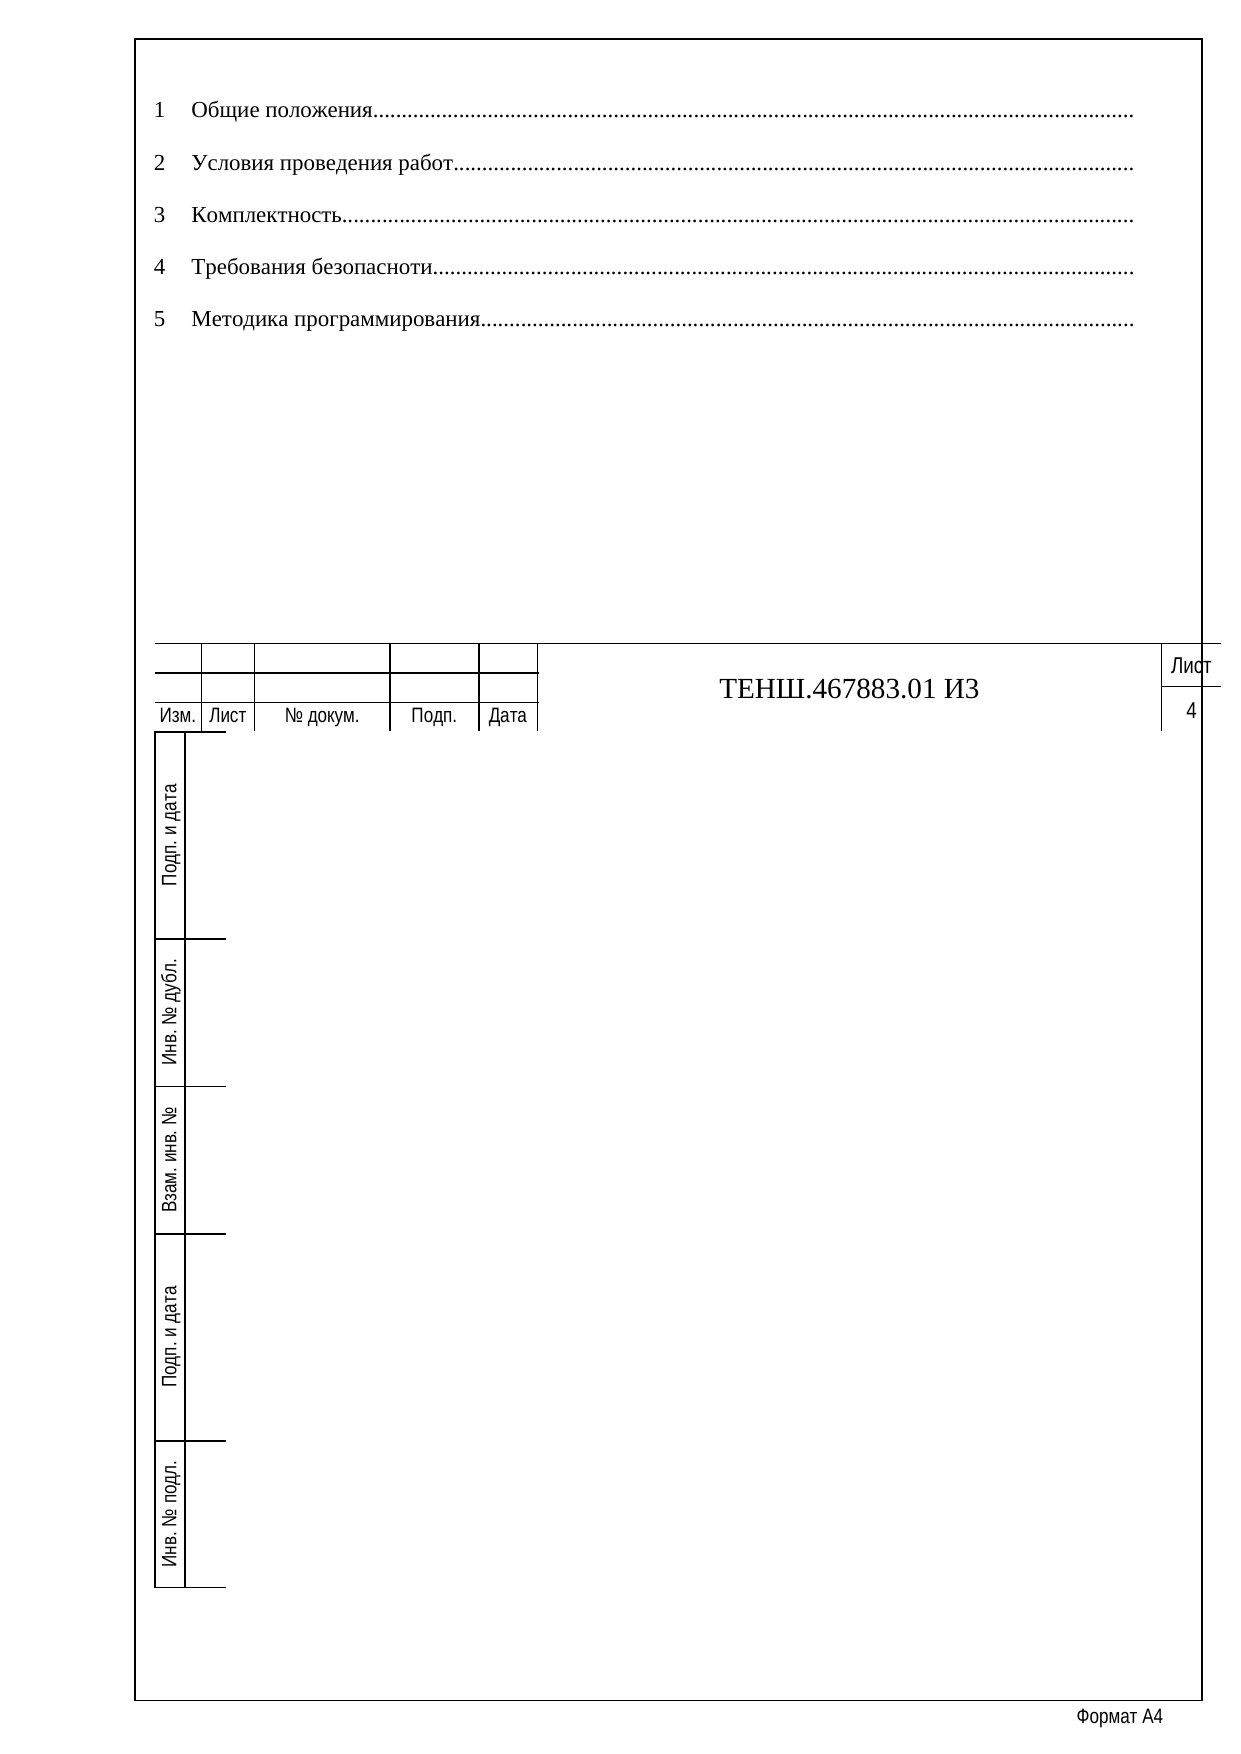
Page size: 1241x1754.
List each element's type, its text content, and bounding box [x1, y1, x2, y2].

text 1 Общие положения 3 [154, 71, 1132, 123]
text 2 Условия проведения работ 4 [154, 123, 1132, 175]
text 5 Методика программирования 7 [154, 279, 1132, 331]
text 3 Комплектность 5 [154, 175, 1132, 227]
text 4 Требования безопасноти 6 [154, 227, 1132, 279]
